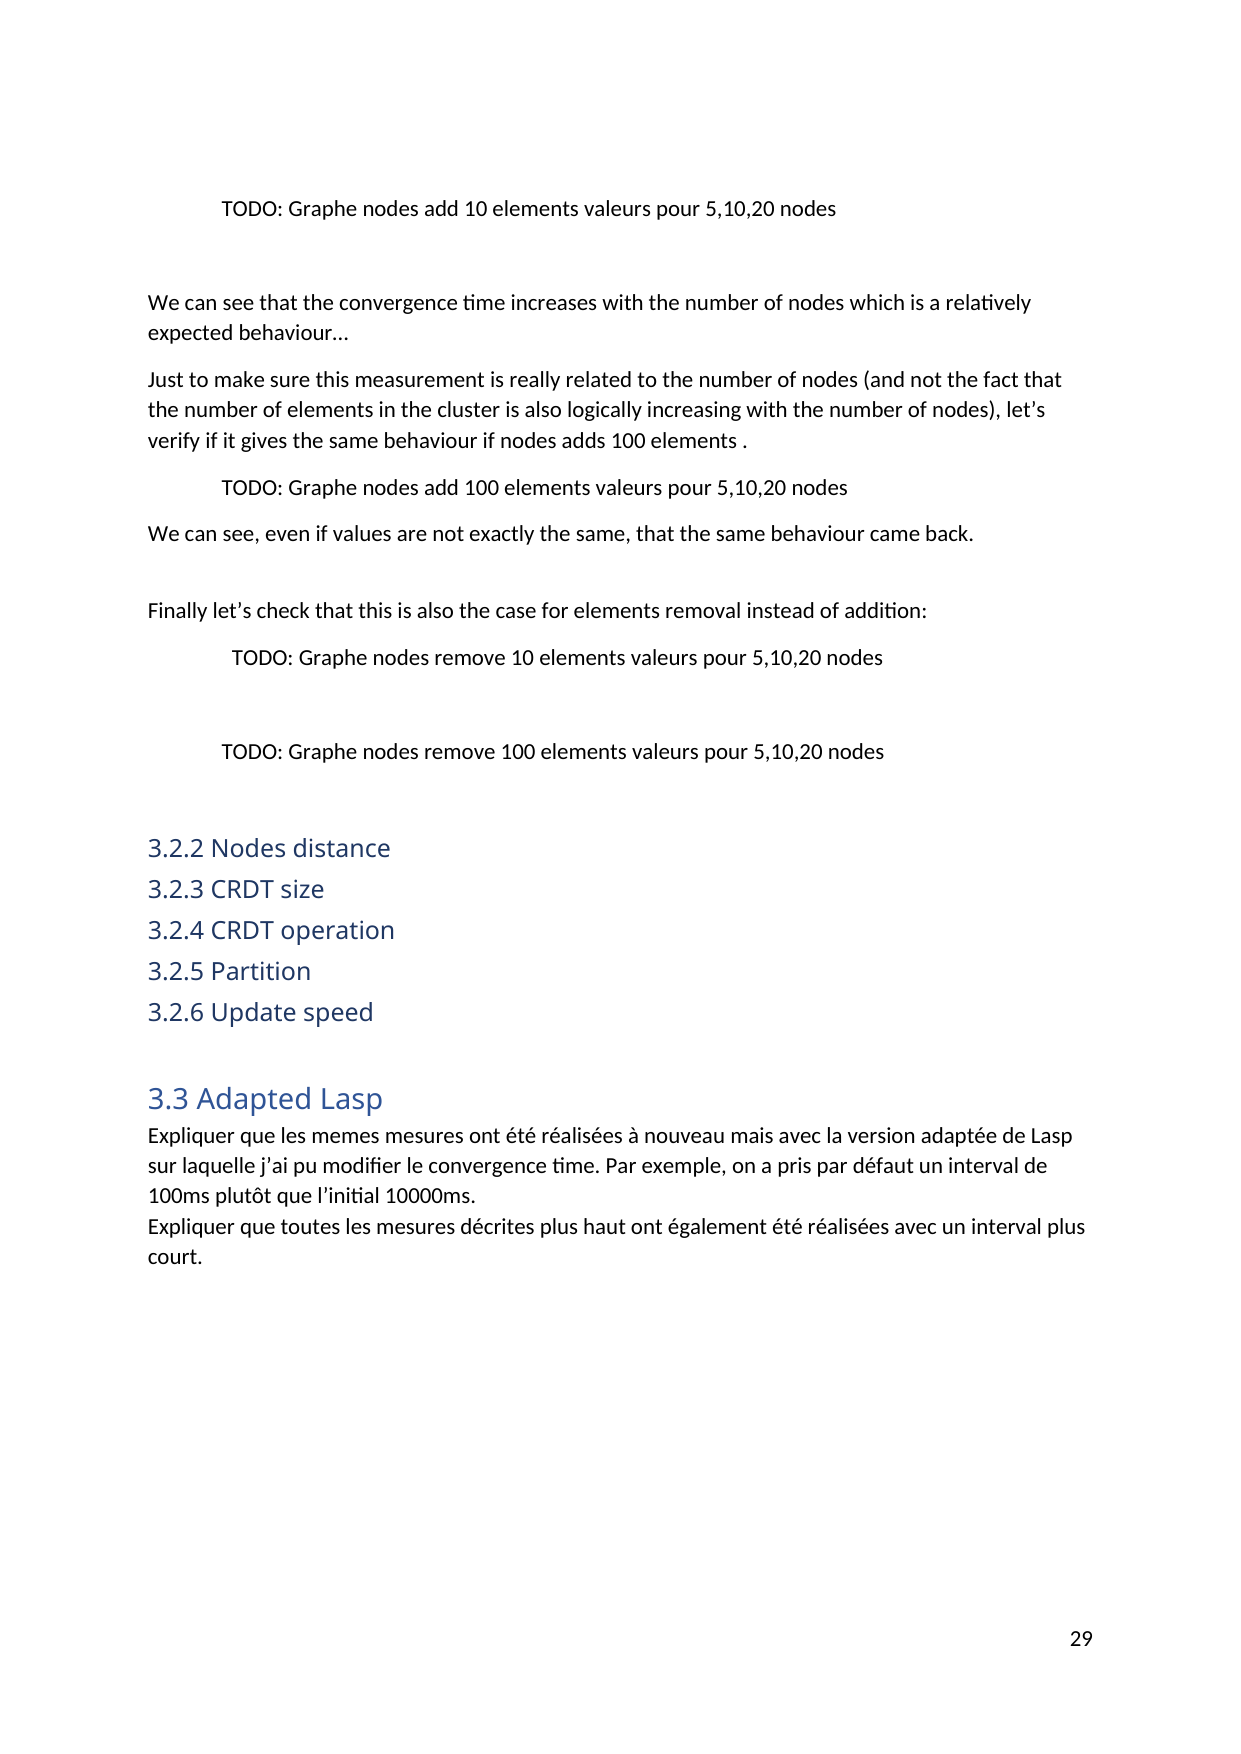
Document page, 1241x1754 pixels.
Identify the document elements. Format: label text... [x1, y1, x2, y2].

text TODO: Graphe nodes remove 100 elements valeurs pour 5,10,20 nodes [148, 737, 1093, 765]
text We can see that the convergence time increases with the number of nodes which is a relatively expected behaviour… [148, 288, 1093, 346]
text Just to make sure this measurement is really related to the number of nodes (and not the fact that the number of elements in the cluster is also logically increasing with the number of nodes), let’s verify if it gives the same behaviour if nodes adds 100 elements . [148, 365, 1093, 454]
subtitle 3.3 Adapted Lasp [148, 1078, 1093, 1118]
subtitle 3.2.5 Partition [148, 954, 1093, 988]
text We can see, even if values are not exactly the same, that the same behaviour came back. [148, 519, 1093, 578]
text Finally let’s check that this is also the case for elements removal instead of addition: [148, 597, 1093, 624]
subtitle 3.2.2 Nodes distance [148, 831, 1093, 865]
text TODO: Graphe nodes add 100 elements valeurs pour 5,10,20 nodes [148, 473, 1093, 501]
subtitle 3.2.3 CRDT size [148, 872, 1093, 906]
text TODO: Graphe nodes add 10 elements valeurs pour 5,10,20 nodes [148, 194, 1093, 222]
subtitle 3.2.4 CRDT operation [148, 913, 1093, 947]
subtitle 3.2.6 Update speed [148, 995, 1093, 1029]
text TODO: Graphe nodes remove 10 elements valeurs pour 5,10,20 nodes [148, 643, 1093, 671]
text Expliquer que les memes mesures ont été réalisées à nouveau mais avec la version adaptée de Lasp sur laquelle j’ai pu modifier le convergence time. Par exemple, on a pris par défaut un interval de 100ms plutôt que l’initial 10000ms. Expliquer que toutes les mesures décrites plus haut ont également été réalisées avec un interval plus court. [148, 1121, 1093, 1270]
